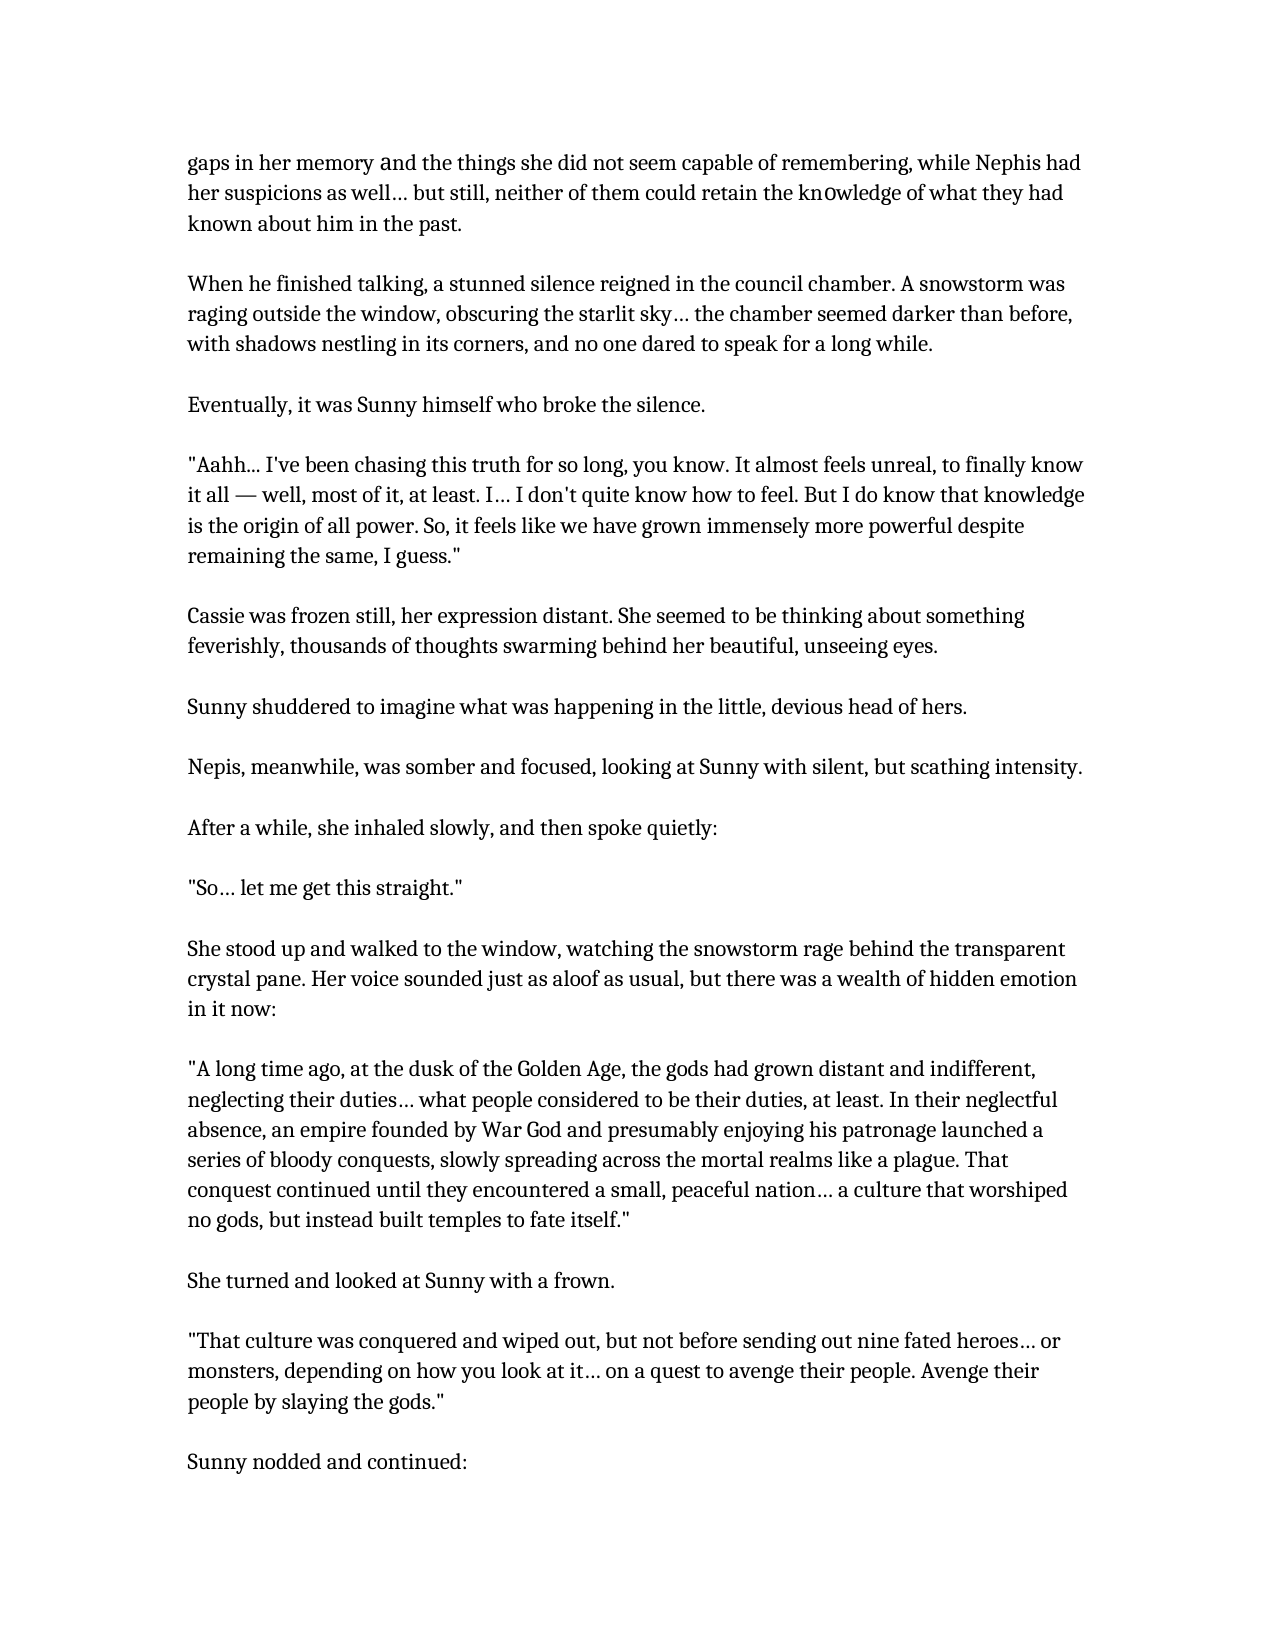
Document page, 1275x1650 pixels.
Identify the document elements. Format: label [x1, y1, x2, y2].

text [187, 150, 1087, 1475]
